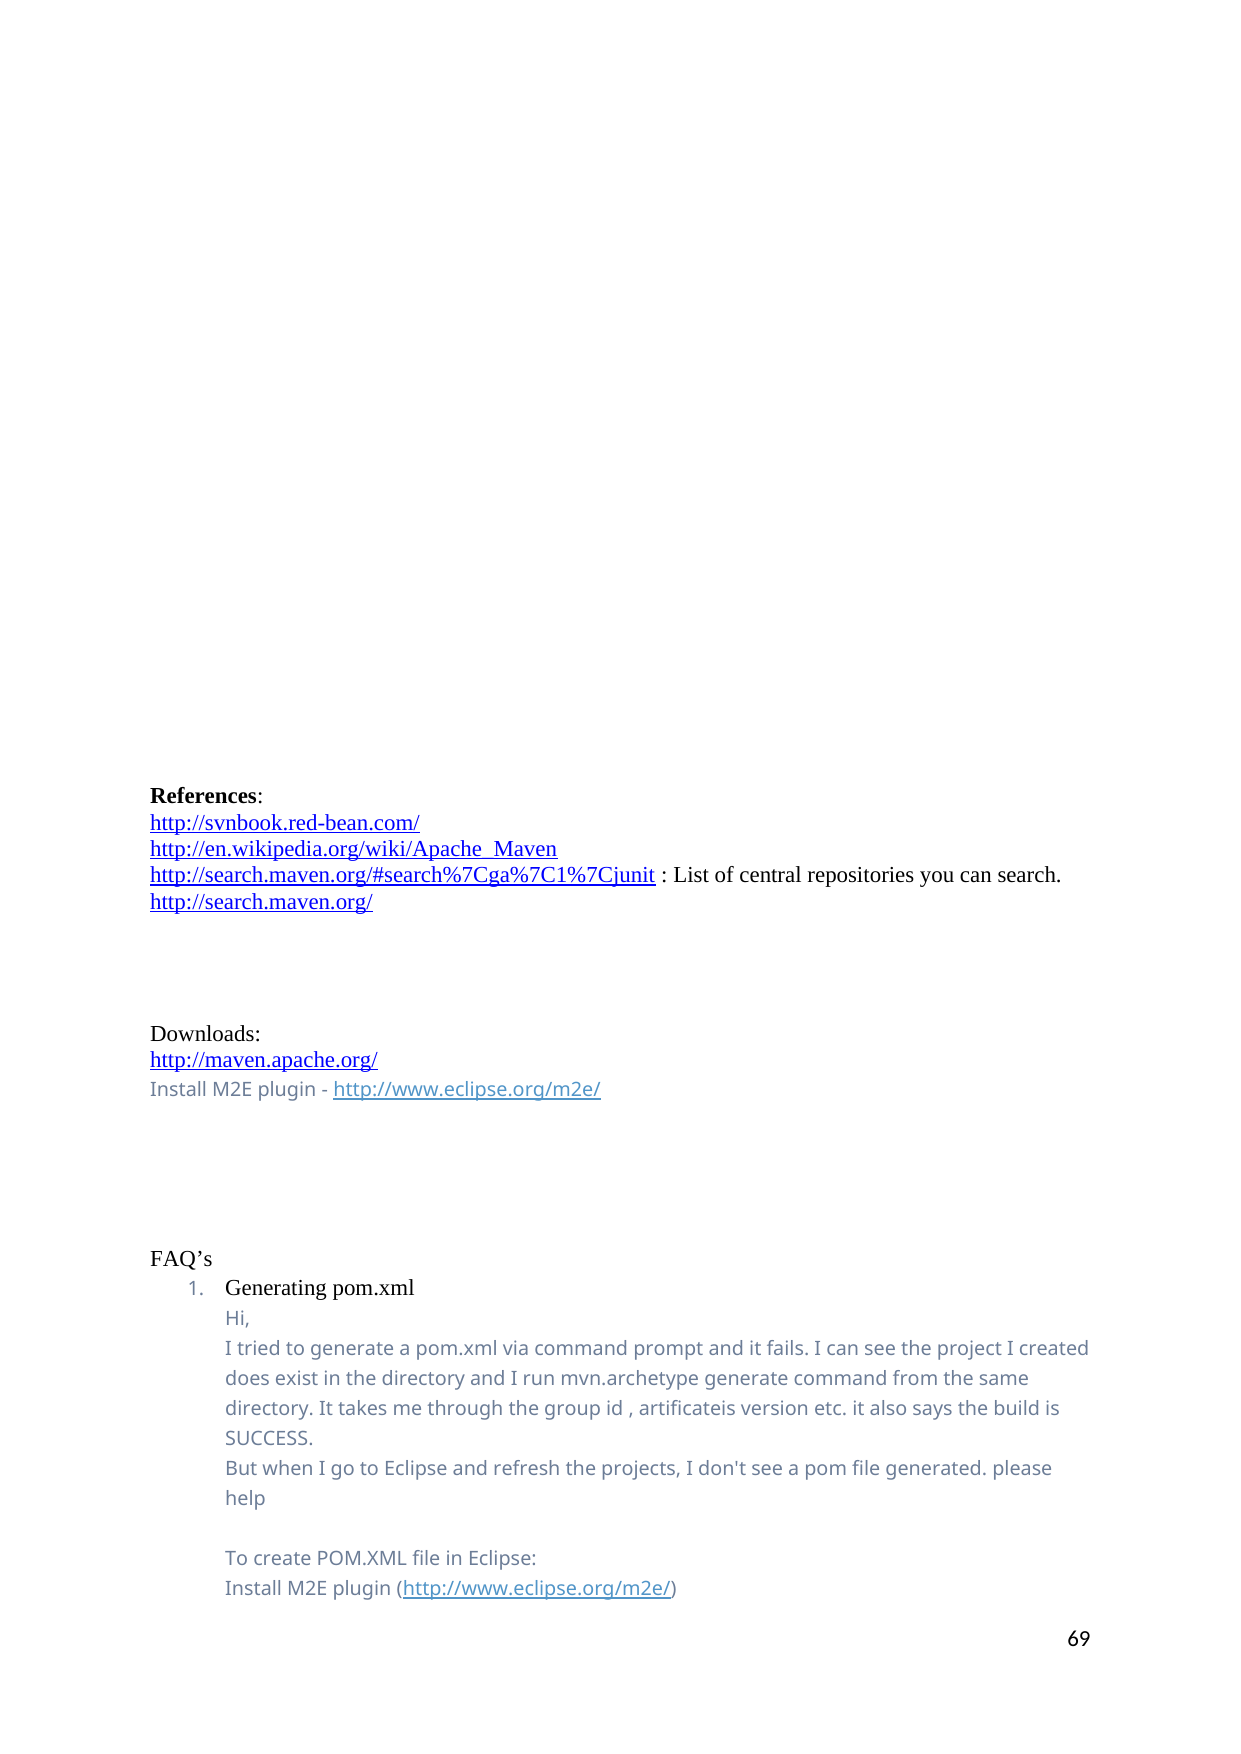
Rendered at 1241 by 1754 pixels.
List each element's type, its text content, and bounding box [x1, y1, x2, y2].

list To create POM.XML file in Eclipse: [225, 1541, 1090, 1571]
text http://search.maven.org/#search%7Cga%7C1%7Cjunit : List of central repositories you can search. [150, 862, 1090, 888]
text http://en.wikipedia.org/wiki/Apache_Maven [150, 835, 1090, 862]
text Install M2E plugin - http://www.eclipse.org/m2e/ [150, 1072, 1090, 1102]
list Hi, I tried to generate a pom.xml via command prompt and it fails. I can see the project I created does exist in the directory and I run mvn.archetype generate command from the same directory. It takes me through the group id , artificateis version etc. it also says the build is SUCCESS. But when I go to Eclipse and refresh the projects, I don't see a pom file generated. please help [225, 1301, 1090, 1511]
text References: [150, 782, 1090, 809]
text http://maven.apache.org/ [150, 1046, 1090, 1072]
text FAQ’s [150, 1245, 1090, 1271]
text Downloads: [150, 1020, 1090, 1046]
text http://search.maven.org/ [150, 888, 1090, 914]
list Generating pom.xml [187, 1271, 1090, 1301]
list Install M2E plugin (http://www.eclipse.org/m2e/) [225, 1571, 1090, 1601]
text http://svnbook.red-bean.com/ [150, 809, 1090, 835]
